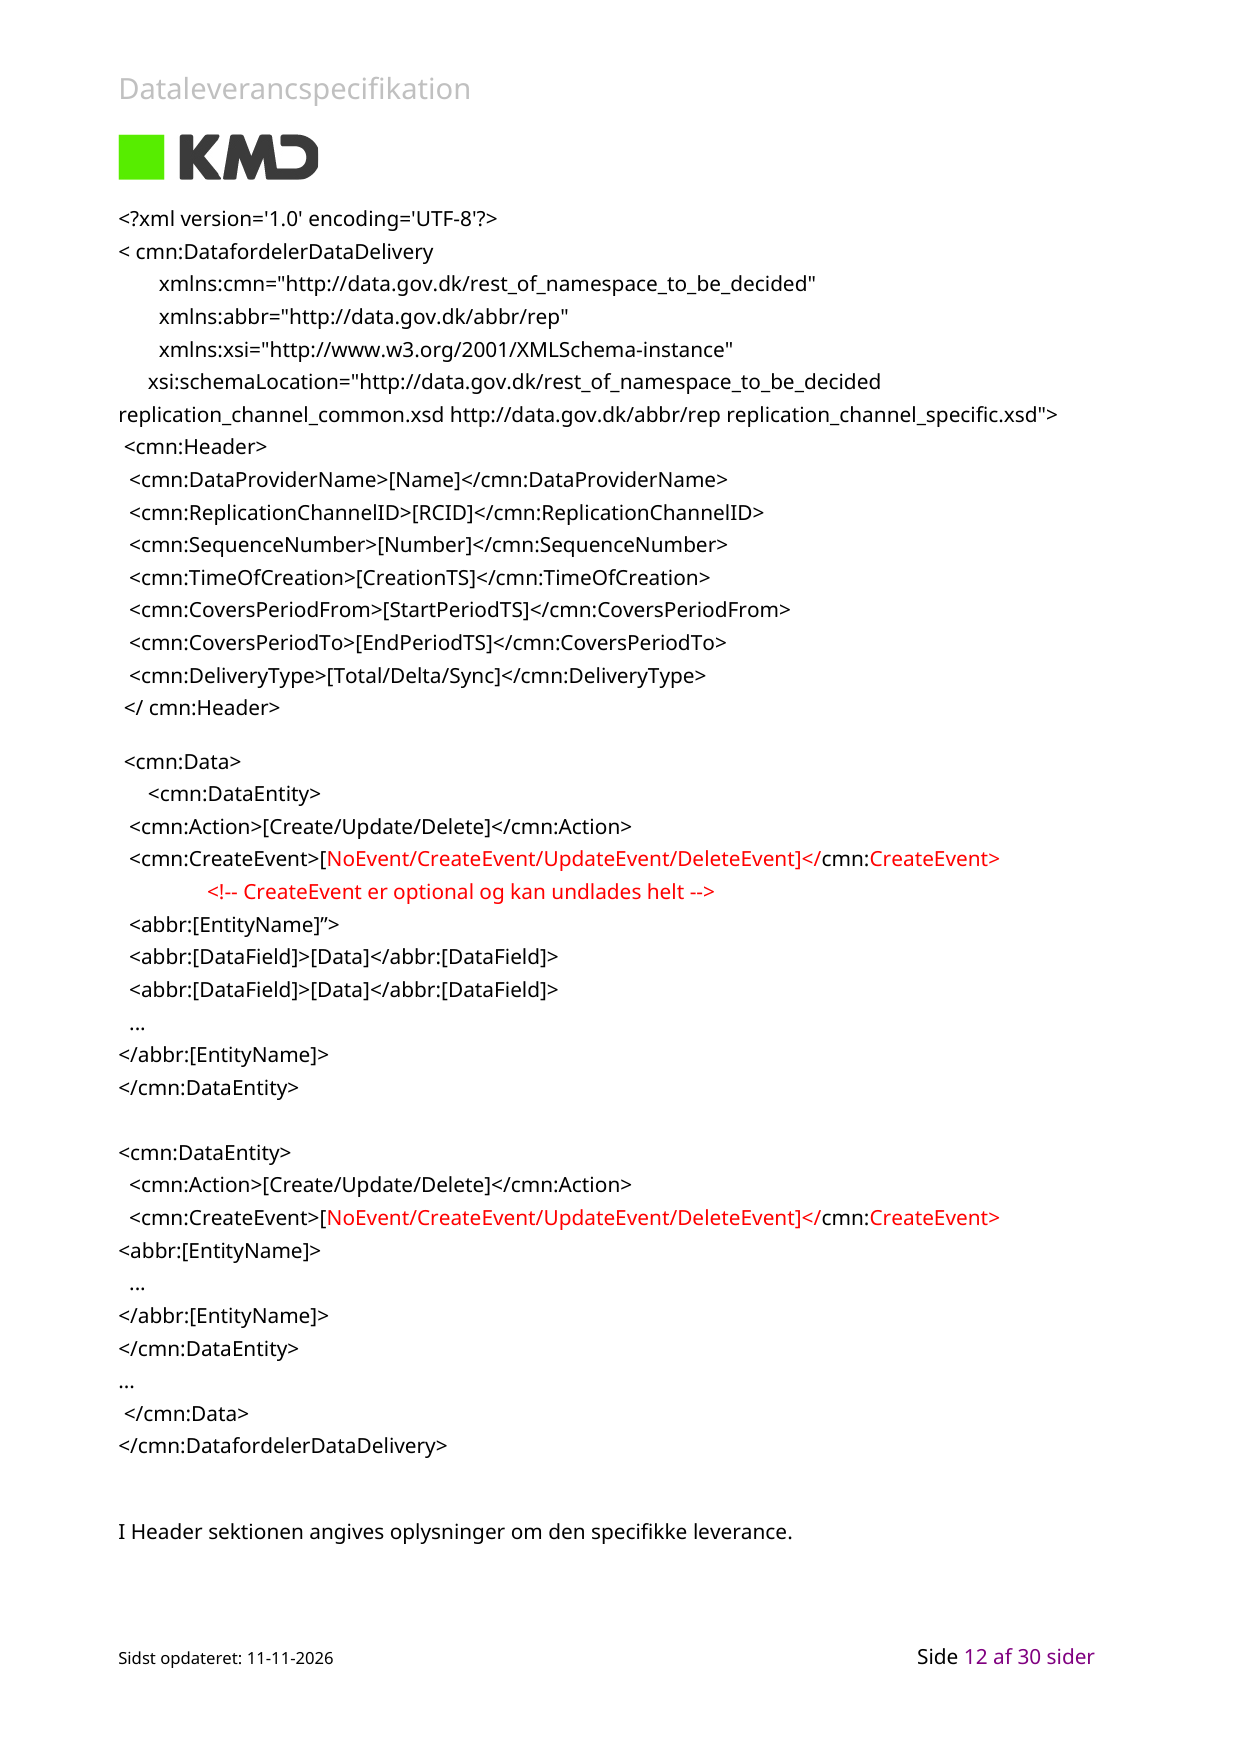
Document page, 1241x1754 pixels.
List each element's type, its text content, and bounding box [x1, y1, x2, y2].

text I Header sektionen angives oplysninger om den specifikke leverance. [118, 1485, 1122, 1546]
text <cmn:Data> <cmn:DataEntity> <cmn:Action>[Create/Update/Delete]</cmn:Action> <cmn:CreateEvent>[NoEvent/CreateEvent/UpdateEvent/DeleteEvent]</cmn:CreateEvent> <!-- CreateEvent er optional og kan undlades helt --> <abbr:[EntityName]”> <abbr:[DataField]>[Data]</abbr:[DataField]> <abbr:[DataField]>[Data]</abbr:[DataField]> ... </abbr:[EntityName]> </cmn:DataEntity> <cmn:DataEntity> <cmn:Action>[Create/Update/Delete]</cmn:Action> <cmn:CreateEvent>[NoEvent/CreateEvent/UpdateEvent/DeleteEvent]</cmn:CreateEvent> <abbr:[EntityName]> ... </abbr:[EntityName]> </cmn:DataEntity> ... </cmn:Data> </cmn:DatafordelerDataDelivery> [118, 747, 1122, 1460]
text <?xml version='1.0' encoding='UTF-8'?> < cmn:DatafordelerDataDelivery xmlns:cmn="http://data.gov.dk/rest_of_namespace_to_be_decided" xmlns:abbr="http://data.gov.dk/abbr/rep" xmlns:xsi="http://www.w3.org/2001/XMLSchema-instance" xsi:schemaLocation="http://data.gov.dk/rest_of_namespace_to_be_decided replication_channel_common.xsd http://data.gov.dk/abbr/rep replication_channel_specific.xsd"> <cmn:Header> <cmn:DataProviderName>[Name]</cmn:DataProviderName> <cmn:ReplicationChannelID>[RCID]</cmn:ReplicationChannelID> <cmn:SequenceNumber>[Number]</cmn:SequenceNumber> <cmn:TimeOfCreation>[CreationTS]</cmn:TimeOfCreation> <cmn:CoversPeriodFrom>[StartPeriodTS]</cmn:CoversPeriodFrom> <cmn:CoversPeriodTo>[EndPeriodTS]</cmn:CoversPeriodTo> <cmn:DeliveryType>[Total/Delta/Sync]</cmn:DeliveryType> </ cmn:Header> [118, 204, 1122, 722]
picture [118, 134, 319, 180]
